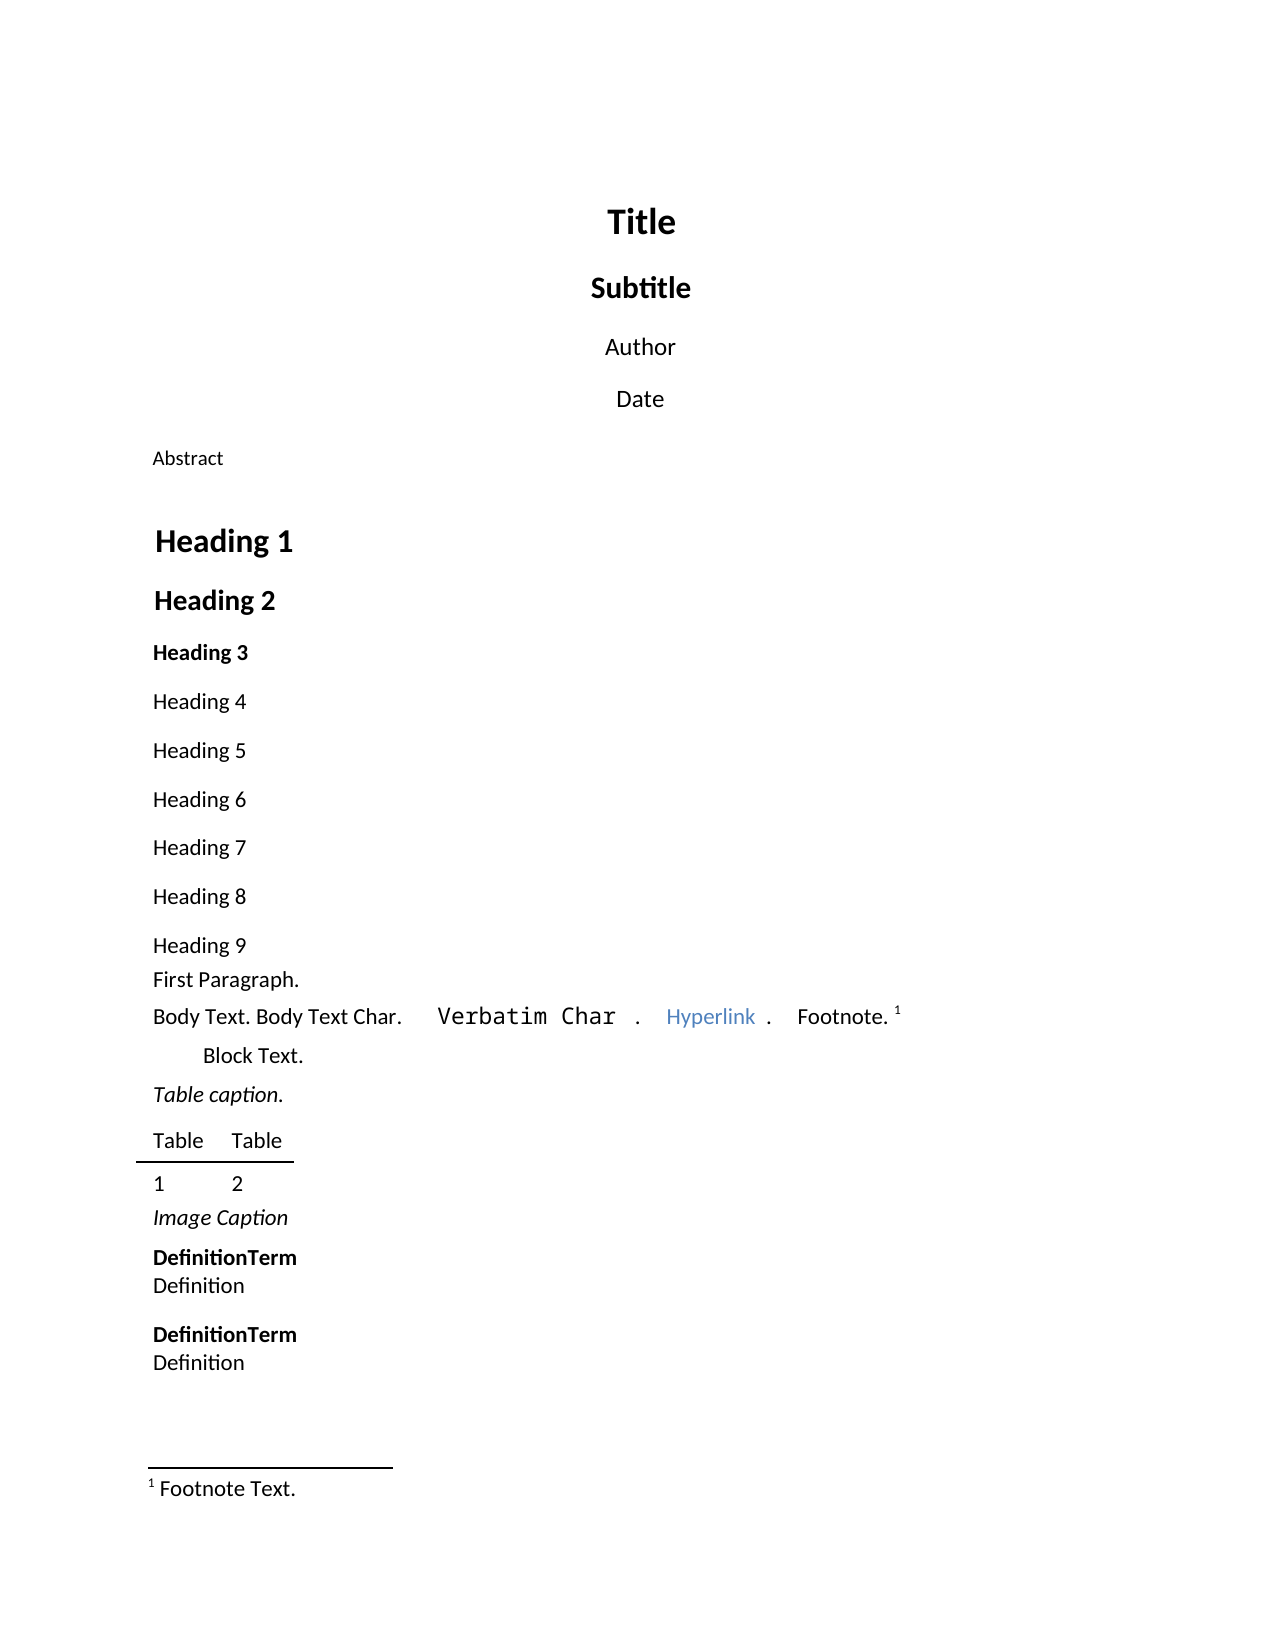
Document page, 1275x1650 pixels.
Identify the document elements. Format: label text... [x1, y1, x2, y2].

text DefinitionTerm [148, 1243, 1127, 1272]
text Date [148, 383, 1127, 413]
text Abstract [148, 445, 1127, 470]
subtitle Heading 4 [148, 687, 1127, 715]
table_header Table [215, 1120, 293, 1161]
text Block Text. [198, 1041, 1077, 1069]
subtitle Heading 1 [148, 520, 1127, 561]
subtitle Heading 5 [148, 736, 1127, 764]
subtitle Subtitle [148, 268, 1127, 307]
text Table caption. [148, 1080, 1127, 1108]
text Author [148, 332, 1127, 362]
text Definition [148, 1348, 1127, 1376]
text DefinitionTerm [148, 1320, 1127, 1348]
text Image Caption [148, 1203, 1127, 1231]
title Title [148, 198, 1127, 243]
text Definition [148, 1272, 1127, 1299]
table_cell 2 [215, 1163, 293, 1203]
subtitle Heading 9 [148, 931, 1127, 959]
table_header Table [136, 1120, 215, 1161]
subtitle Heading 2 [148, 582, 1127, 617]
subtitle Heading 7 [148, 833, 1127, 862]
text First Paragraph. [148, 966, 1127, 993]
subtitle Heading 3 [148, 638, 1127, 666]
subtitle Heading 6 [148, 785, 1127, 813]
table_cell 1 [136, 1163, 215, 1203]
text Body Text. Body Text Char. Verbatim Char . Hyperlink . Footnote. [148, 1000, 1127, 1031]
subtitle Heading 8 [148, 882, 1127, 910]
